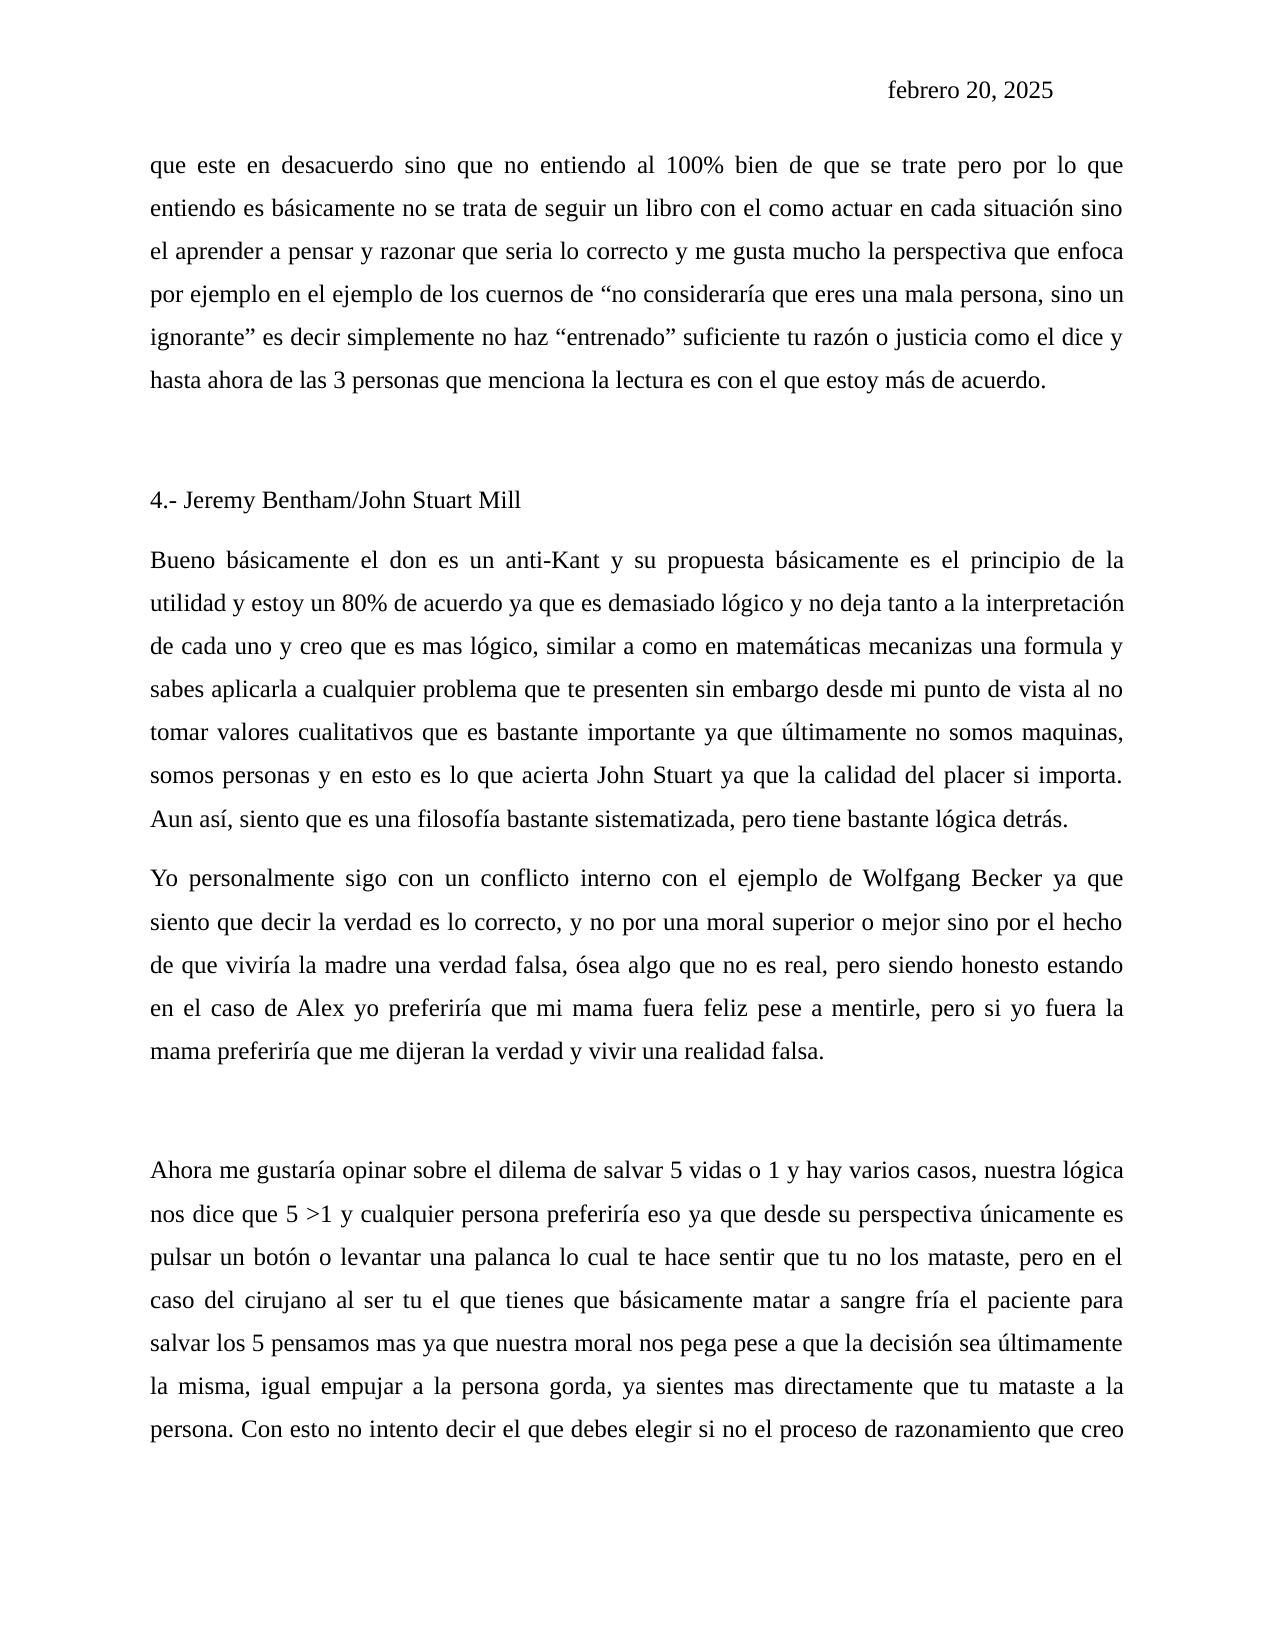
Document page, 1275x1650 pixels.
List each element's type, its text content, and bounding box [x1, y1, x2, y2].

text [150, 150, 1125, 394]
text Bueno básicamente el don es un anti-Kant y su propuesta básicamente es el principio de la utilidad y estoy un 80% de acuerdo ya que es demasiado lógico y no deja tanto a la interpretación de cada uno y creo que es mas lógico, similar a como en matemáticas mecanizas una formula y sabes aplicarla a cualquier problema que te presenten sin embargo desde mi punto de vista al no tomar valores cualitativos que es bastante importante ya que últimamente no somos maquinas, somos personas y en esto es lo que acierta John Stuart ya que la calidad del placer si importa. Aun así, siento que es una filosofía bastante sistematizada, pero tiene bastante lógica detrás. [150, 545, 1125, 832]
text Yo personalmente sigo con un conflicto interno con el ejemplo de Wolfgang Becker ya que siento que decir la verdad es lo correcto, y no por una moral superior o mejor sino por el hecho de que viviría la madre una verdad falsa, ósea algo que no es real, pero siendo honesto estando en el caso de Alex yo preferiría que mi mama fuera feliz pese a mentirle, pero si yo fuera la mama preferiría que me dijeran la verdad y vivir una realidad falsa. [150, 863, 1125, 1065]
text 4.- Jeremy Bentham/John Stuart Mill [150, 485, 1125, 514]
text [150, 1156, 1125, 1443]
